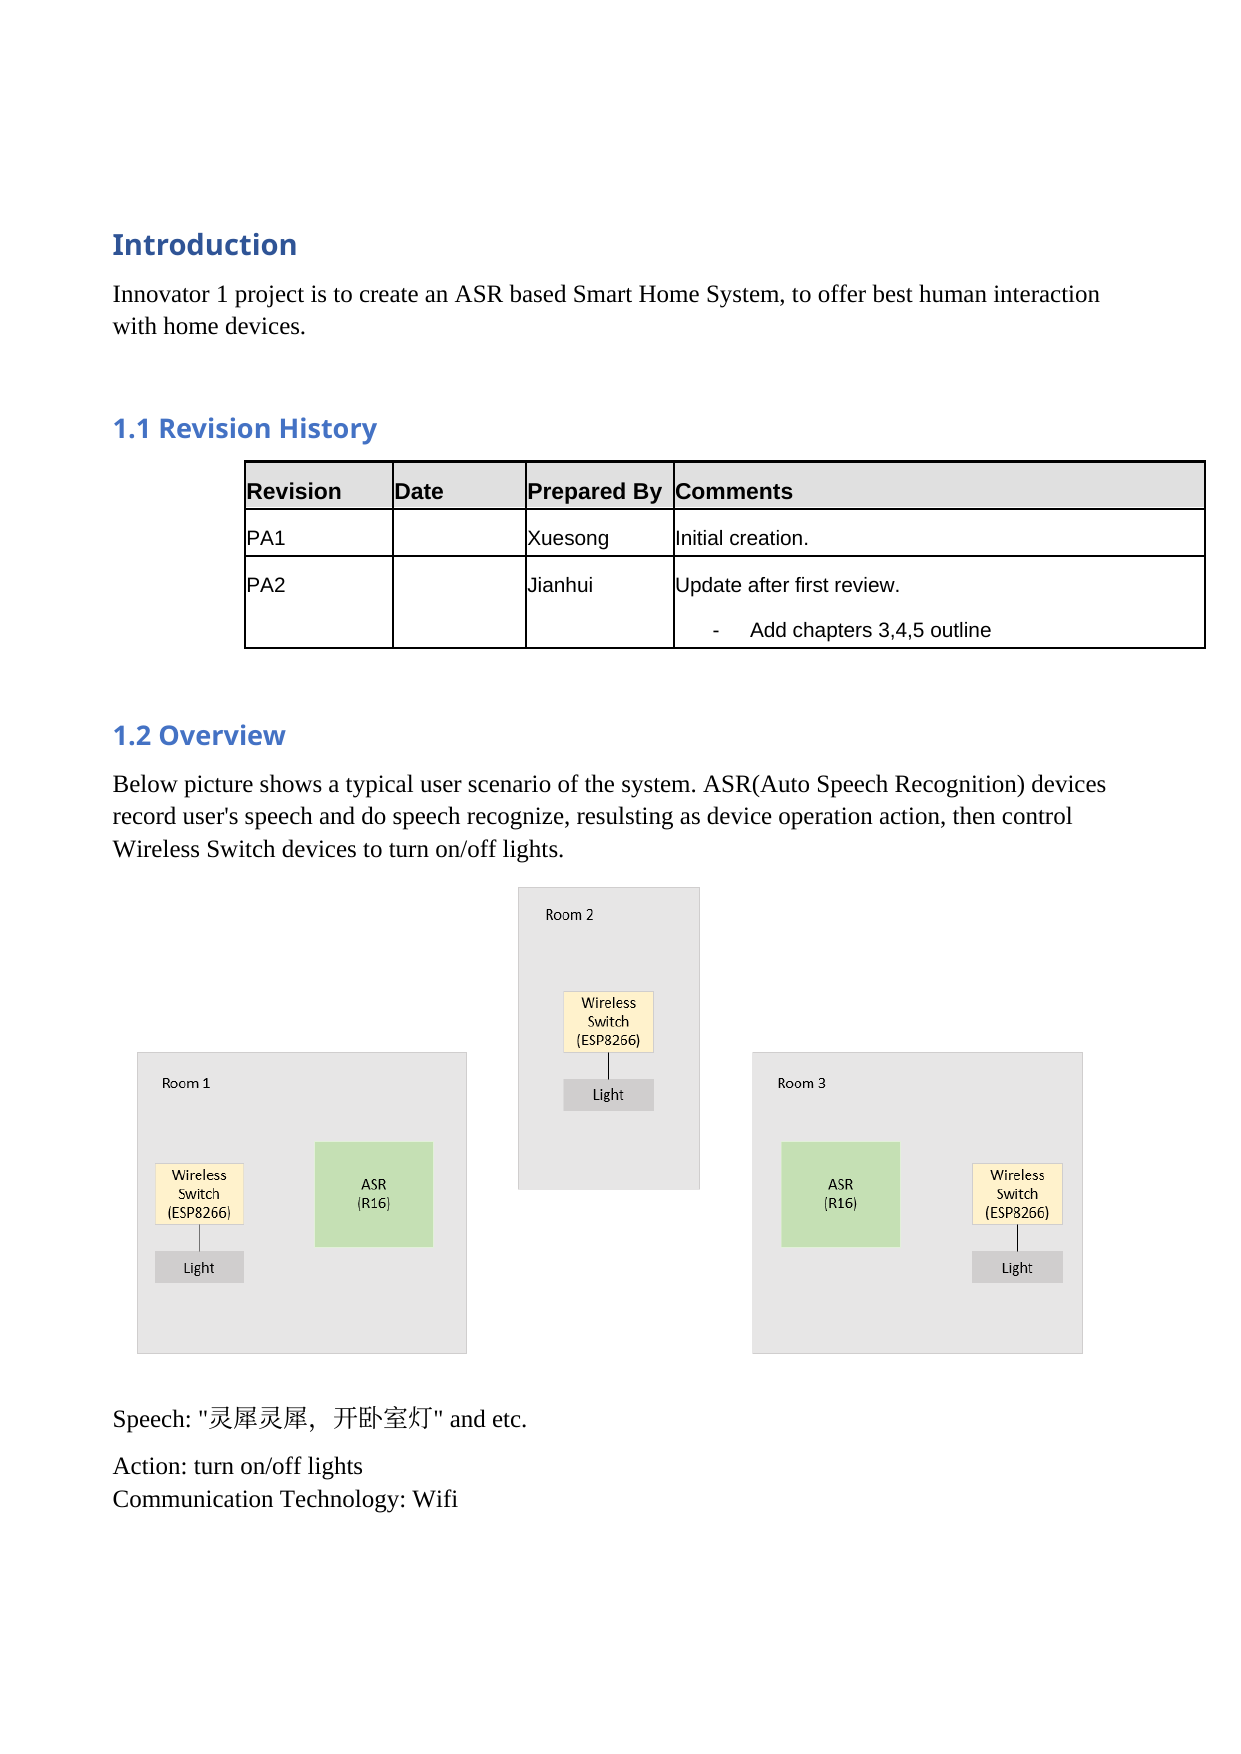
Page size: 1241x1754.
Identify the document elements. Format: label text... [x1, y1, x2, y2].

table_cell PA2 [246, 557, 392, 647]
text Communication Technology: Wifi [112, 1482, 1128, 1514]
subtitle Introduction [112, 212, 1128, 277]
table_header Revision [246, 463, 392, 507]
table_cell Update after first review. Add chapters 3,4,5 outline [675, 557, 1204, 647]
table_cell PA1 [246, 510, 392, 554]
text Below picture shows a typical user scenario of the system. ASR(Auto Speech Recognition) devices record user's speech and do speech recognize, resulsting as device operation action, then control Wireless Switch devices to turn on/off lights. [112, 767, 1128, 864]
table_header Prepared By [527, 463, 673, 507]
text Speech: "灵犀灵犀，开卧室灯" and etc. [112, 1384, 1128, 1449]
subtitle 1.1 Revision History [112, 395, 1128, 460]
table_cell [394, 557, 525, 647]
subtitle 1.2 Overview [112, 702, 1128, 767]
table_cell [394, 510, 525, 554]
text Action: turn on/off lights [112, 1449, 1128, 1482]
table_cell Initial creation. [675, 510, 1204, 554]
text Innovator 1 project is to create an ASR based Smart Home System, to offer best human interaction with home devices. [112, 277, 1128, 342]
table_header Comments [675, 463, 1204, 507]
picture [112, 864, 1102, 1367]
table_header Date [394, 463, 525, 507]
table_cell Jianhui [527, 557, 673, 647]
table_cell Xuesong [527, 510, 673, 554]
